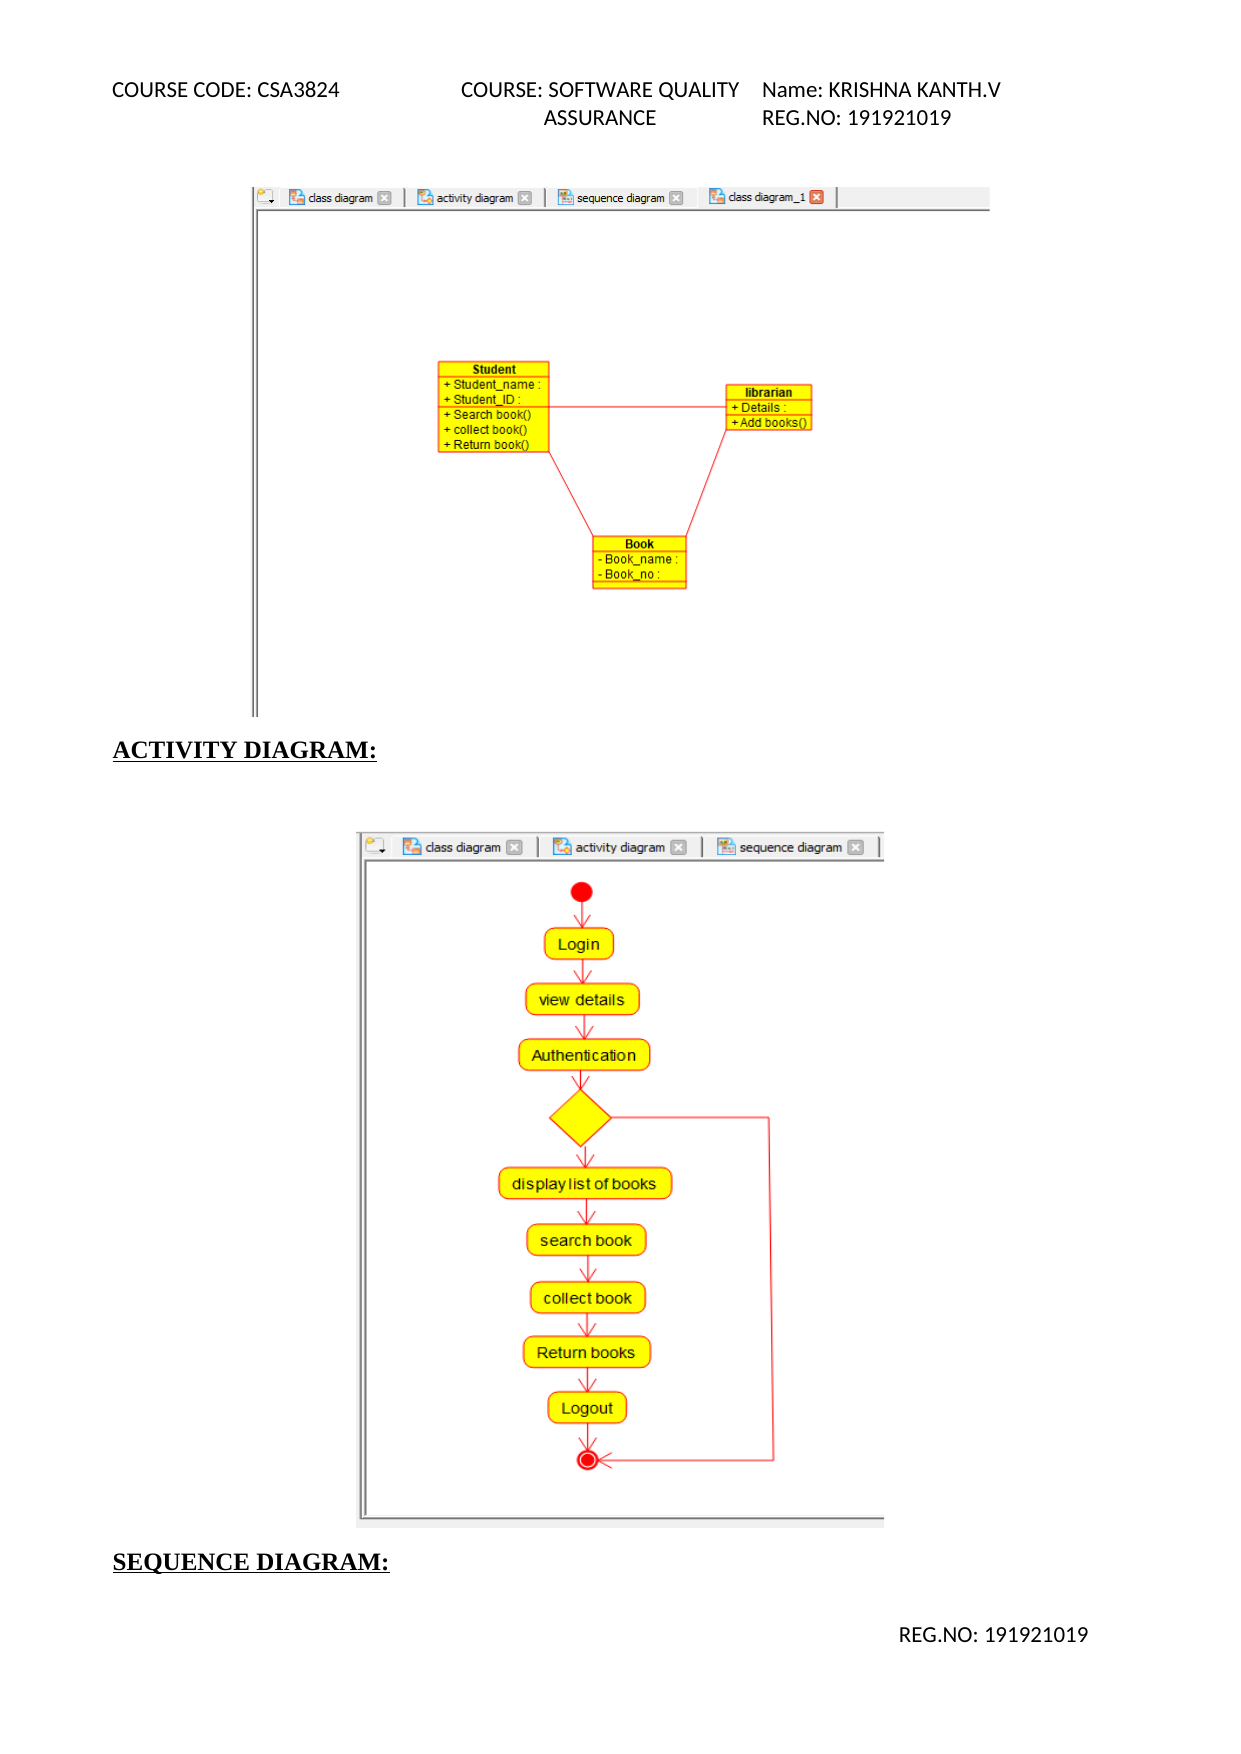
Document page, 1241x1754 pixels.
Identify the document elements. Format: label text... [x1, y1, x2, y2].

text ACTIVITY DIAGRAM: [112, 736, 1128, 764]
text SEQUENCE DIAGRAM: [112, 1547, 1128, 1576]
